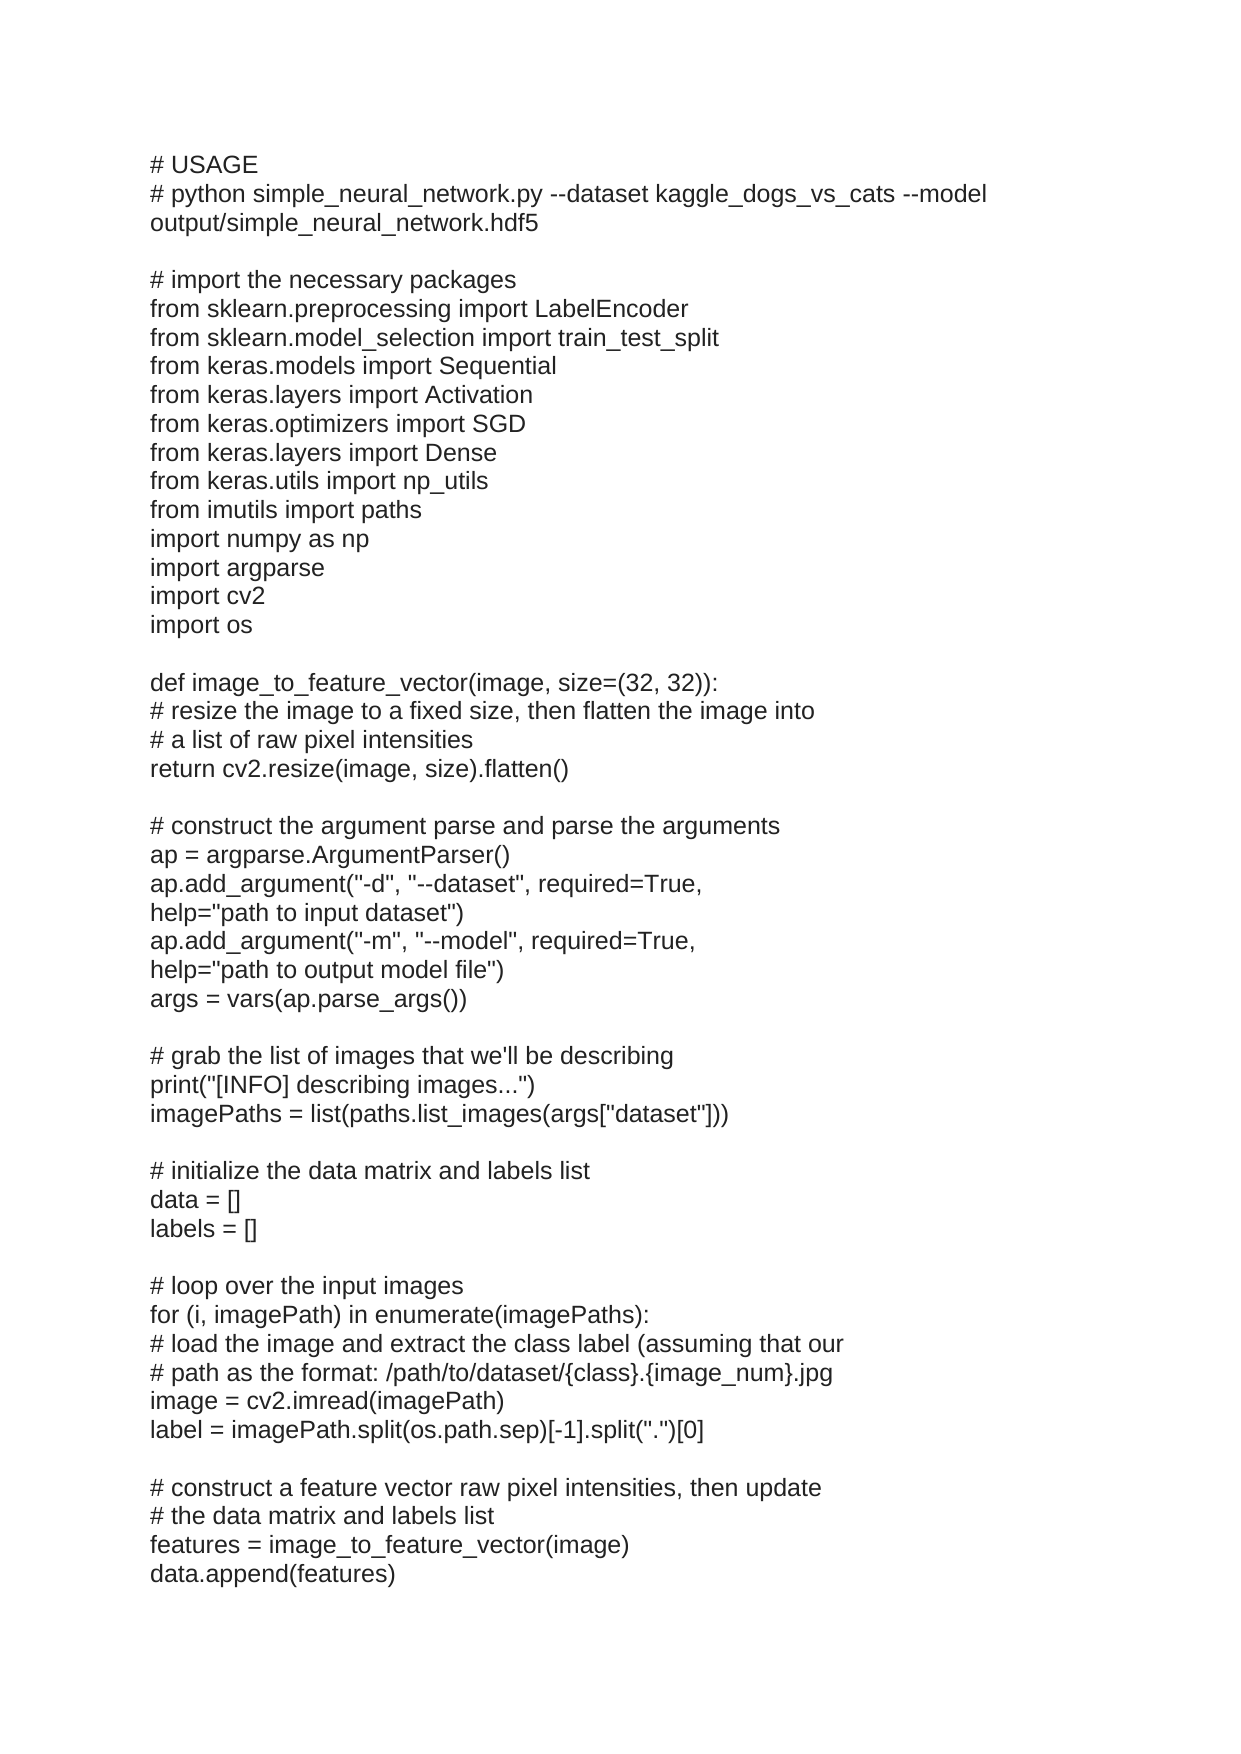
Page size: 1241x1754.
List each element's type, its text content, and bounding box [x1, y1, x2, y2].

text args = vars(ap.parse_args()) [150, 984, 1090, 1012]
text data = [] [150, 1185, 1090, 1214]
text help="path to input dataset") [150, 897, 1090, 926]
text help="path to output model file") [150, 955, 1090, 984]
text ap = argparse.ArgumentParser() [150, 840, 1090, 869]
text image = cv2.imread(imagePath) [150, 1386, 1090, 1415]
text from keras.layers import Dense [150, 437, 1090, 466]
text import cv2 [150, 581, 1090, 610]
text features = image_to_feature_vector(image) [150, 1530, 1090, 1559]
text # construct the argument parse and parse the arguments [150, 811, 1090, 840]
text # grab the list of images that we'll be describing [150, 1041, 1090, 1070]
text # loop over the input images [150, 1271, 1090, 1300]
text for (i, imagePath) in enumerate(imagePaths): [150, 1300, 1090, 1329]
text from keras.layers import Activation [150, 380, 1090, 409]
text from keras.utils import np_utils [150, 466, 1090, 495]
text import numpy as np [150, 524, 1090, 552]
text from imutils import paths [150, 495, 1090, 524]
text # construct a feature vector raw pixel intensities, then update [150, 1472, 1090, 1501]
text ap.add_argument("-d", "--dataset", required=True, [150, 869, 1090, 897]
text from keras.optimizers import SGD [150, 409, 1090, 437]
text print("[INFO] describing images...") [150, 1070, 1090, 1099]
text labels = [] [150, 1214, 1090, 1242]
text ap.add_argument("-m", "--model", required=True, [150, 926, 1090, 955]
text def image_to_feature_vector(image, size=(32, 32)): [150, 667, 1090, 696]
text # resize the image to a fixed size, then flatten the image into [150, 696, 1090, 725]
text # initialize the data matrix and labels list [150, 1156, 1090, 1185]
text # python simple_neural_network.py --dataset kaggle_dogs_vs_cats --model output/simple_neural_network.hdf5 [150, 179, 1090, 236]
text from keras.models import Sequential [150, 351, 1090, 380]
text return cv2.resize(image, size).flatten() [150, 754, 1090, 782]
text data.append(features) [150, 1559, 1090, 1587]
text import os [150, 610, 1090, 639]
text # load the image and extract the class label (assuming that our [150, 1329, 1090, 1357]
text import argparse [150, 552, 1090, 581]
text # the data matrix and labels list [150, 1501, 1090, 1530]
text # USAGE [150, 150, 1090, 179]
text imagePaths = list(paths.list_images(args["dataset"])) [150, 1099, 1090, 1127]
text # import the necessary packages [150, 265, 1090, 294]
text # a list of raw pixel intensities [150, 725, 1090, 754]
text # path as the format: /path/to/dataset/{class}.{image_num}.jpg [150, 1357, 1090, 1386]
text from sklearn.preprocessing import LabelEncoder [150, 294, 1090, 322]
text label = imagePath.split(os.path.sep)[-1].split(".")[0] [150, 1415, 1090, 1444]
text from sklearn.model_selection import train_test_split [150, 322, 1090, 351]
